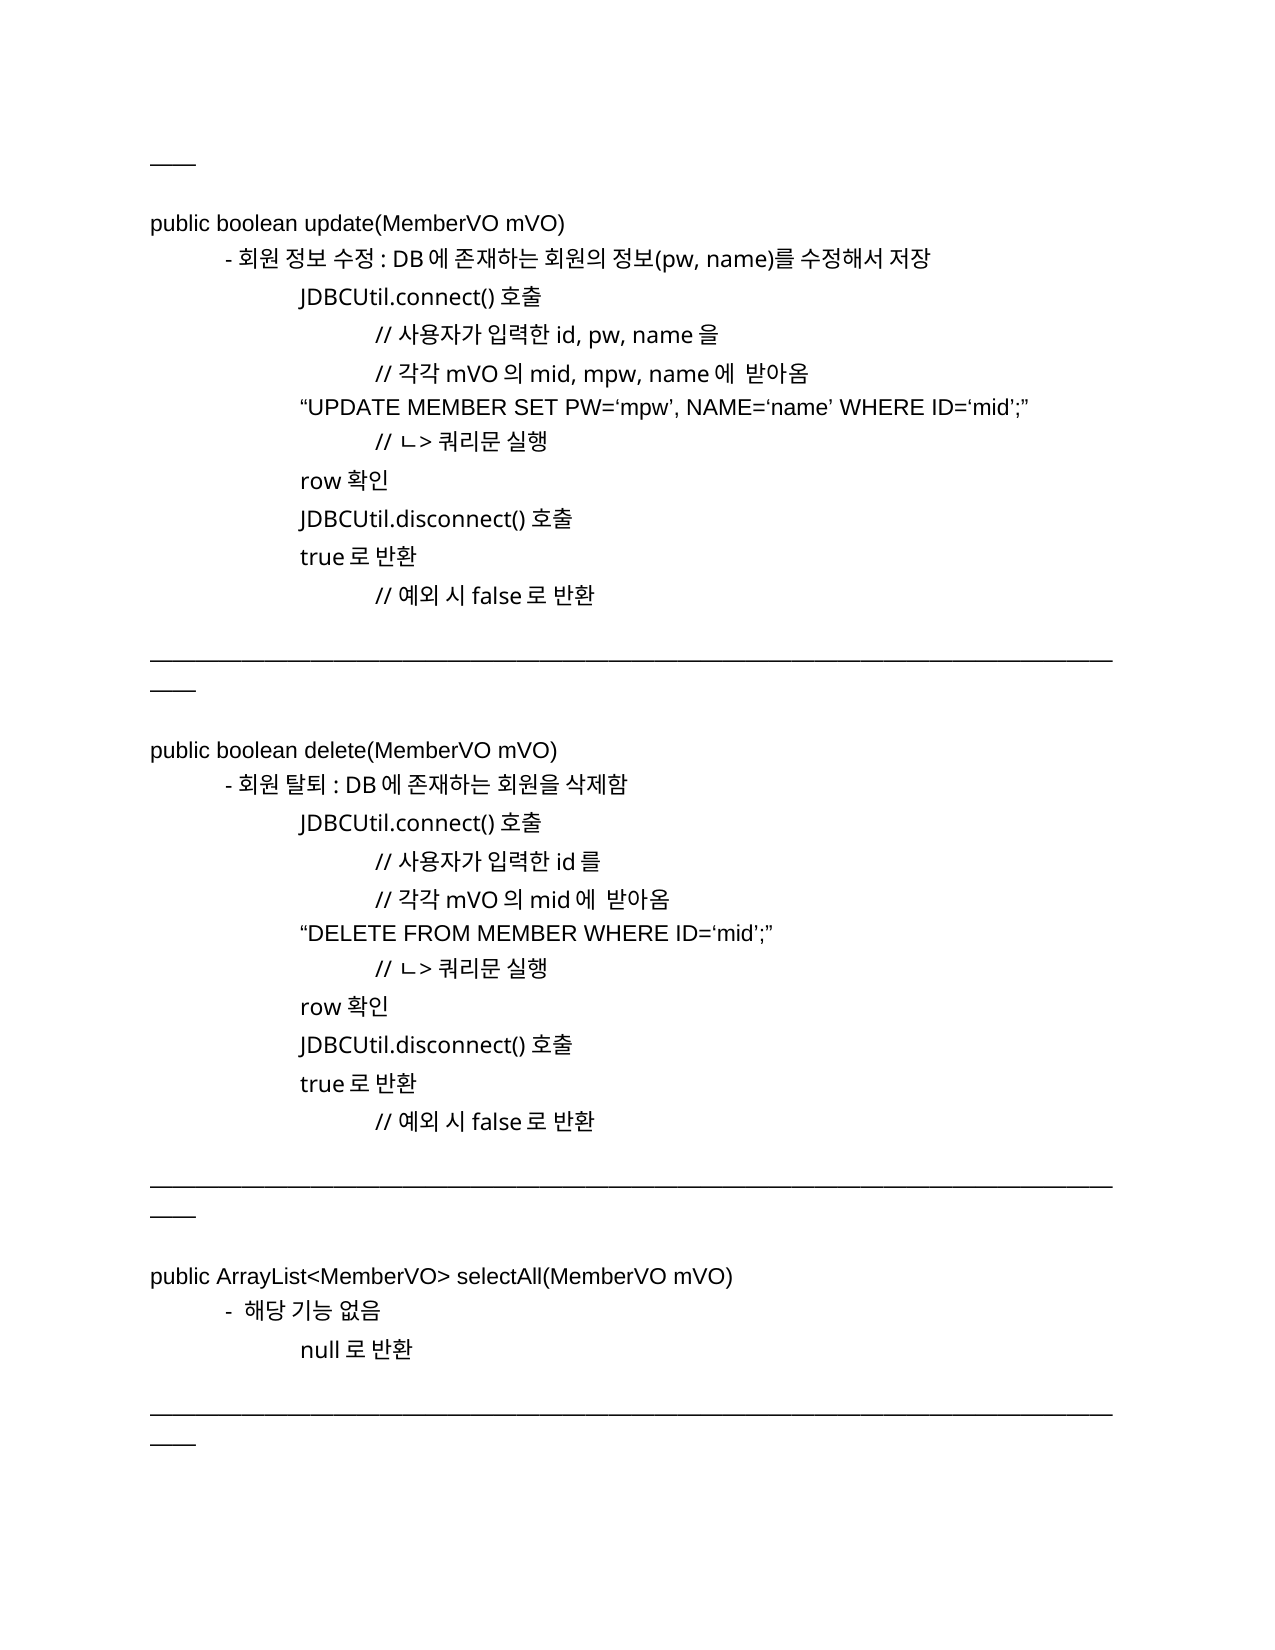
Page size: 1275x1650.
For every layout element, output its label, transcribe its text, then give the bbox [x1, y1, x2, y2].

text // ㄴ> 쿼리문 실행 [150, 424, 1125, 457]
text // 각각 mVO의 mid에 받아옴 [150, 882, 1125, 915]
text ———————————————————————————————————————————— [150, 1172, 1125, 1229]
text // 사용자가 입력한 id, pw, name을 [150, 317, 1125, 351]
text - 해당 기능 없음 [150, 1293, 1125, 1326]
text public boolean update(MemberVO mVO) [150, 210, 1125, 237]
text true로 반환 [150, 1065, 1125, 1099]
text true로 반환 [150, 539, 1125, 572]
text - 회원 정보 수정 : DB에 존재하는 회원의 정보(pw, name)를 수정해서 저장 [150, 241, 1125, 274]
text row 확인 [150, 989, 1125, 1022]
text // ㄴ> 쿼리문 실행 [150, 950, 1125, 984]
text “UPDATE MEMBER SET PW=‘mpw’, NAME=‘name’ WHERE ID=‘mid’;” [150, 394, 1125, 420]
text // 예외 시 false로 반환 [150, 577, 1125, 611]
text ———————————————————————————————————————————— [150, 1400, 1125, 1457]
text JDBCUtil.connect() 호출 [150, 805, 1125, 838]
text null로 반환 [150, 1331, 1125, 1365]
text JDBCUtil.connect() 호출 [150, 279, 1125, 312]
text // 각각 mVO의 mid, mpw, name에 받아옴 [150, 356, 1125, 389]
text ———————————————————————————————————————————— [150, 646, 1125, 703]
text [150, 150, 1125, 176]
text JDBCUtil.disconnect() 호출 [150, 1027, 1125, 1060]
text JDBCUtil.disconnect() 호출 [150, 501, 1125, 534]
text public boolean delete(MemberVO mVO) [150, 737, 1125, 763]
text public ArrayList<MemberVO> selectAll(MemberVO mVO) [150, 1263, 1125, 1289]
text row 확인 [150, 462, 1125, 496]
text - 회원 탈퇴 : DB에 존재하는 회원을 삭제함 [150, 767, 1125, 800]
text “DELETE FROM MEMBER WHERE ID=‘mid’;” [150, 920, 1125, 947]
text // 예외 시 false로 반환 [150, 1104, 1125, 1137]
text // 사용자가 입력한 id를 [150, 843, 1125, 877]
